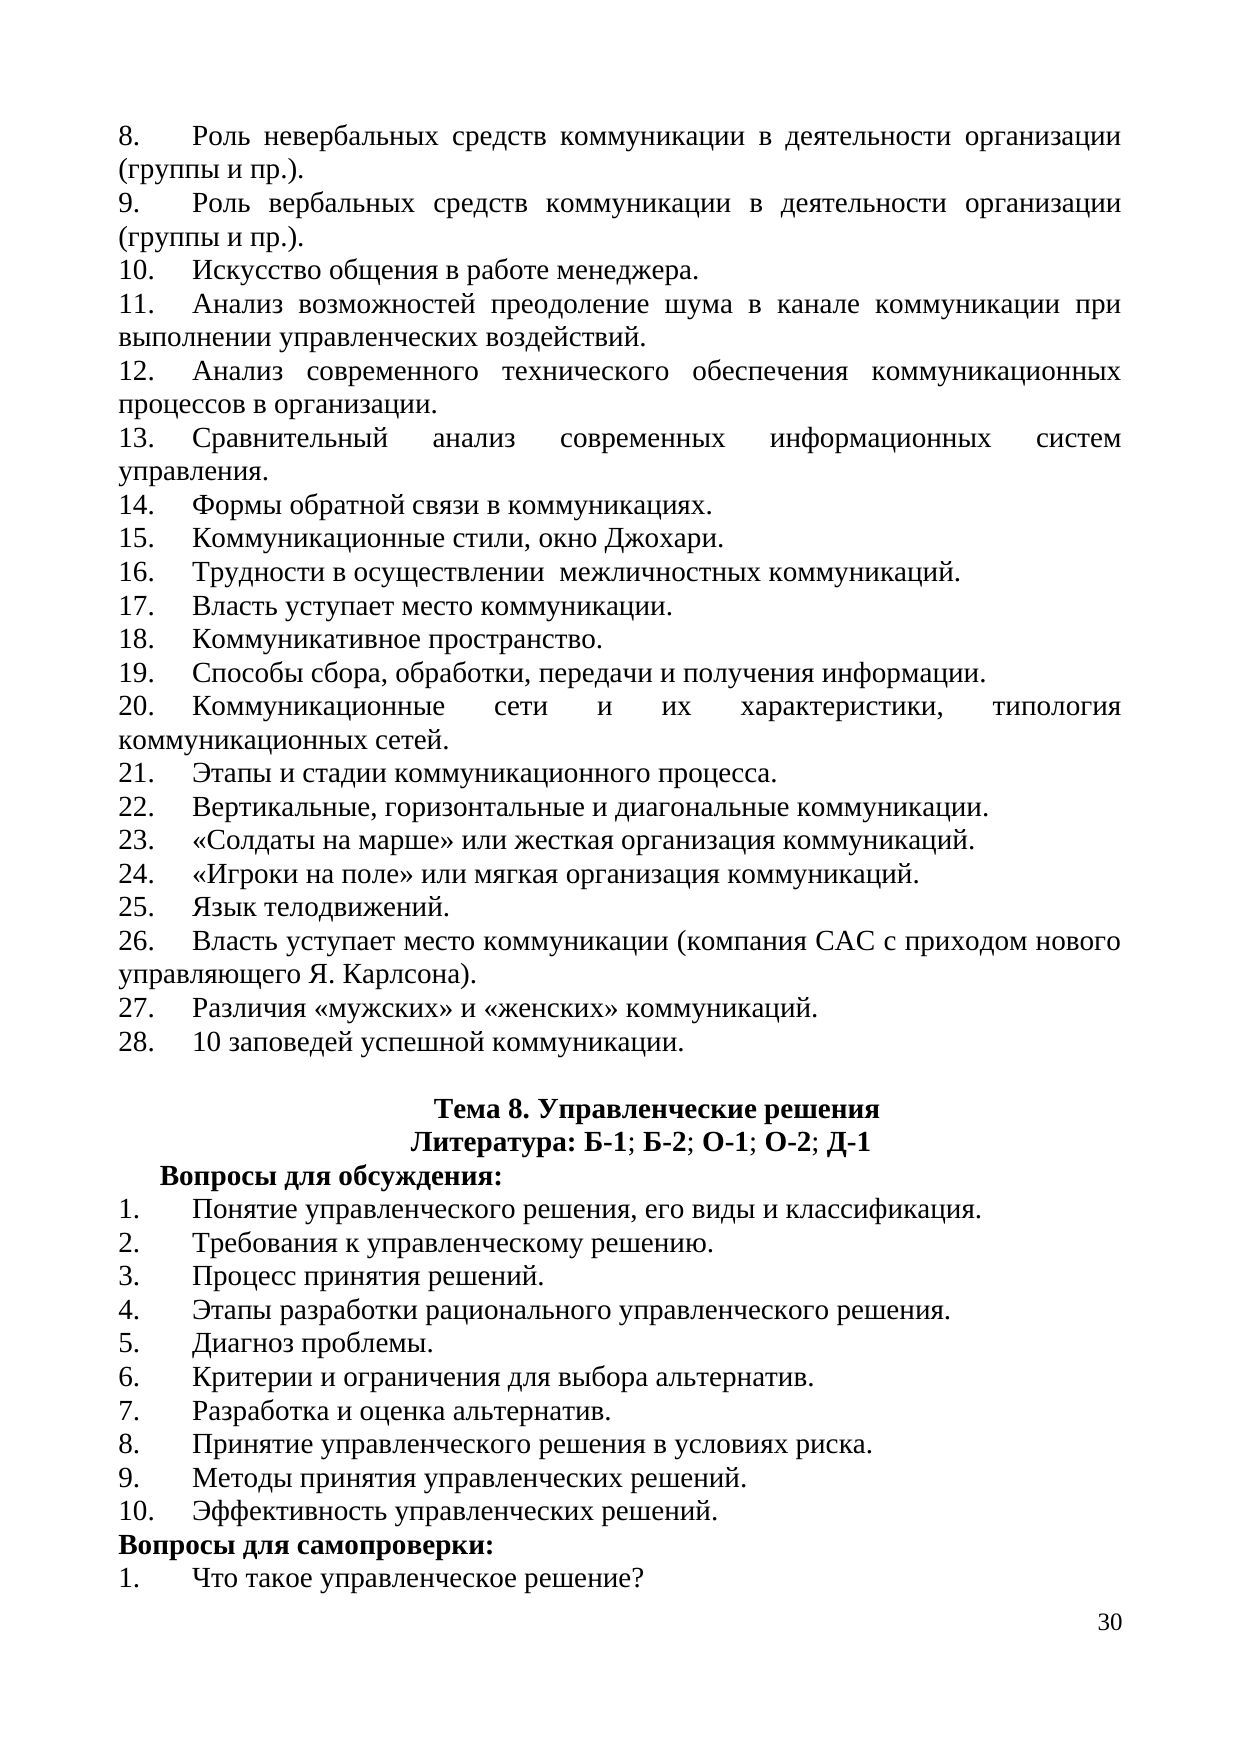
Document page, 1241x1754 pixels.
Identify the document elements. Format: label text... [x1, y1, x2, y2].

list Способы сбора, обработки, передачи и получения информации. [118, 655, 1122, 688]
list Роль вербальных средств коммуникации в деятельности организации (группы и пр.). [118, 185, 1122, 252]
list Этапы и стадии коммуникационного процесса. [118, 755, 1122, 789]
list Коммуникативное пространство. [118, 621, 1122, 655]
list Диагноз проблемы. [118, 1326, 1122, 1359]
list Вертикальные, горизонтальные и диагональные коммуникации. [118, 789, 1122, 822]
list Этапы разработки рационального управленческого решения. [118, 1292, 1122, 1326]
list Власть уступает место коммуникации (компания САС с приходом нового управляющего Я. Карлсона). [118, 923, 1122, 990]
list Методы принятия управленческих решений. [118, 1460, 1122, 1493]
text Вопросы для обсуждения: [118, 1158, 1122, 1191]
list Что такое управленческое решение? [118, 1560, 1122, 1594]
list Власть уступает место коммуникации. [118, 588, 1122, 621]
list Коммуникационные стили, окно Джохари. [118, 521, 1122, 554]
list Критерии и ограничения для выбора альтернатив. [118, 1359, 1122, 1393]
list Требования к управленческому решению. [118, 1225, 1122, 1258]
list Трудности в осуществлении межличностных коммуникаций. [118, 554, 1122, 588]
list Анализ современного технического обеспечения коммуникационных процессов в организации. [118, 353, 1122, 420]
text Вопросы для самопроверки: [118, 1527, 1122, 1560]
list Искусство общения в работе менеджера. [118, 252, 1122, 286]
list Процесс принятия решений. [118, 1258, 1122, 1292]
list Сравнительный анализ современных информационных систем управления. [118, 420, 1122, 487]
list Понятие управленческого решения, его виды и классификация. [118, 1191, 1122, 1225]
list Формы обратной связи в коммуникациях. [118, 487, 1122, 521]
list Коммуникационные сети и их характеристики, типология коммуникационных сетей. [118, 688, 1122, 755]
list Язык телодвижений. [118, 889, 1122, 923]
list Разработка и оценка альтернатив. [118, 1393, 1122, 1426]
list «Игроки на поле» или мягкая организация коммуникаций. [118, 856, 1122, 889]
list Принятие управленческого решения в условиях риска. [118, 1426, 1122, 1460]
list Анализ возможностей преодоление шума в канале коммуникации при выполнении управленческих воздействий. [118, 286, 1122, 353]
list 10 заповедей успешной коммуникации. [118, 1024, 1122, 1057]
list Роль невербальных средств коммуникации в деятельности организации (группы и пр.). [118, 118, 1122, 185]
text Литература: Б-1; Б-2; О-1; О-2; Д-1 [118, 1124, 1122, 1158]
list Эффективность управленческих решений. [118, 1493, 1122, 1527]
subtitle «Солдаты на марше» или жесткая организация коммуникаций. [118, 822, 1122, 856]
text Тема 8. Управленческие решения [118, 1091, 1122, 1124]
list Различия «мужских» и «женских» коммуникаций. [118, 990, 1122, 1024]
